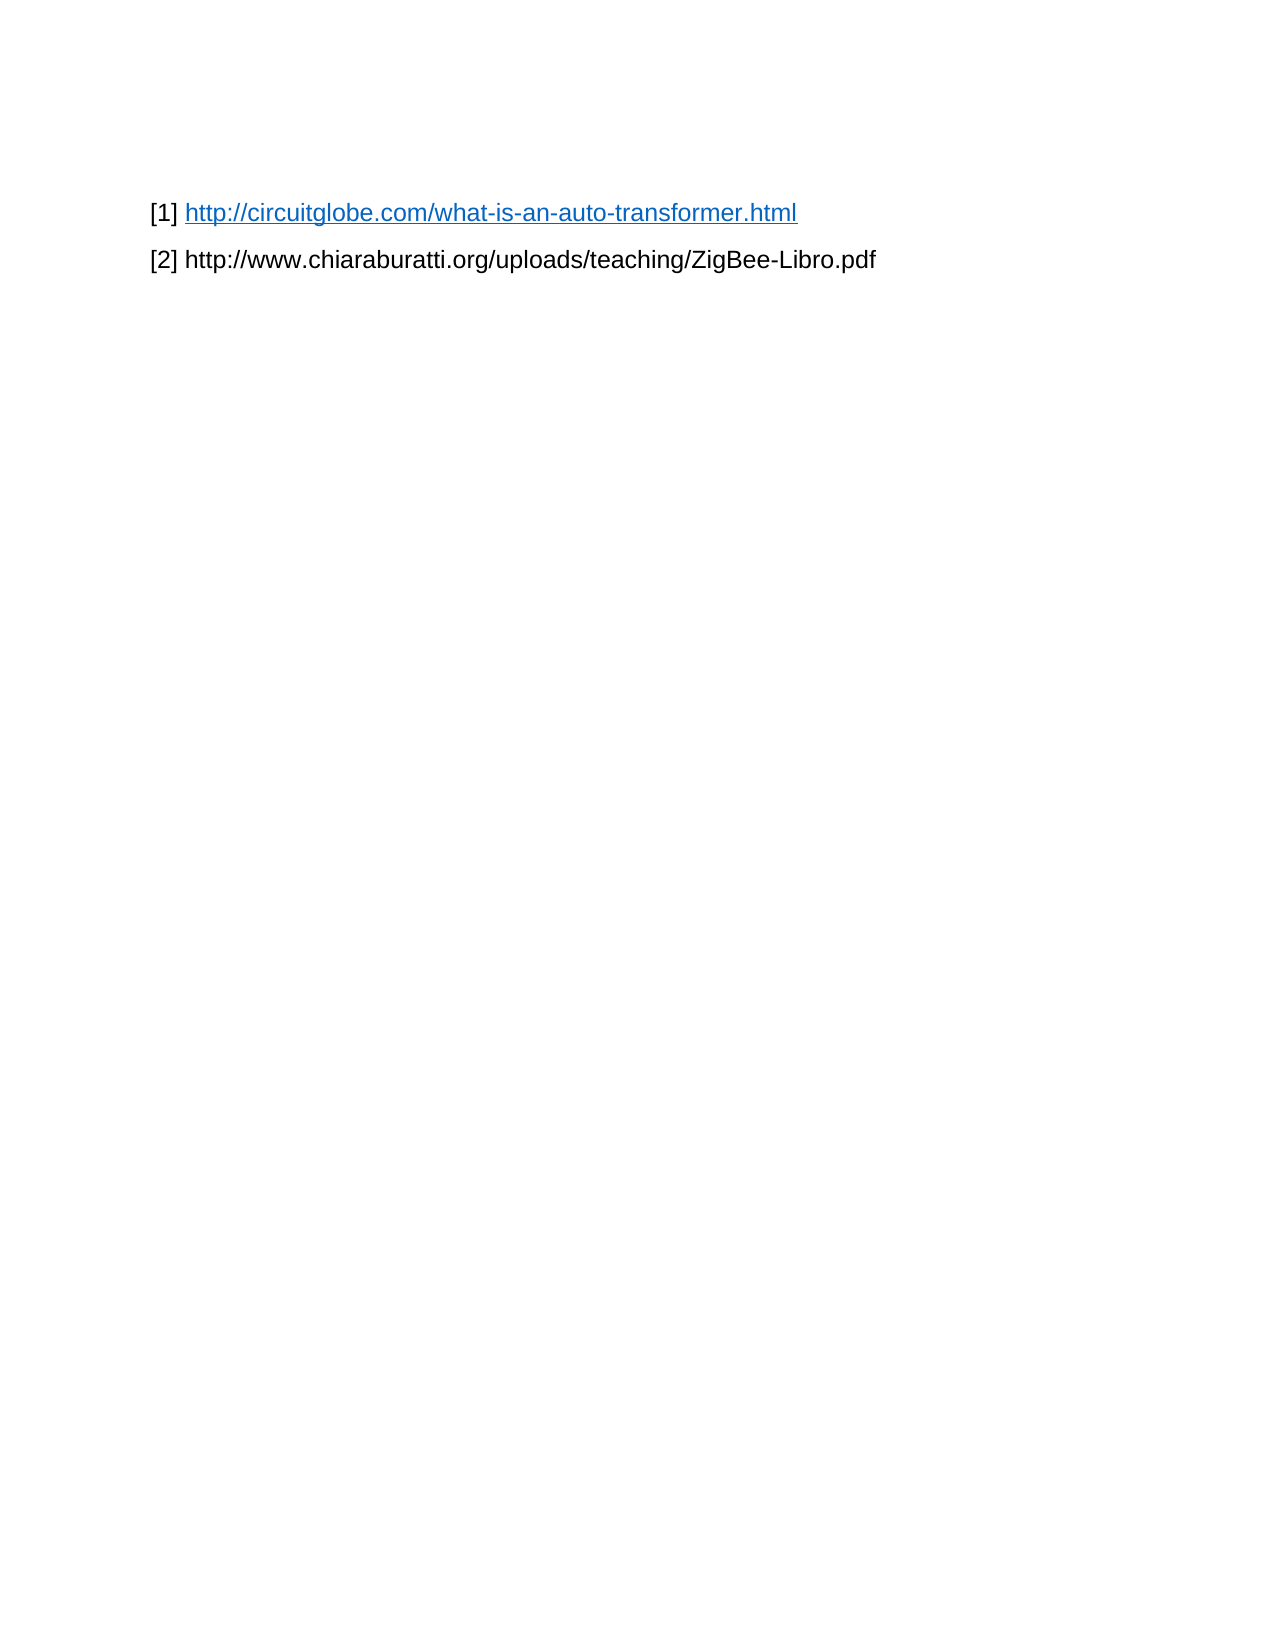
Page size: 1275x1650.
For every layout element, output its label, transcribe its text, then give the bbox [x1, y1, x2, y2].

text [2] http://www.chiaraburatti.org/uploads/teaching/ZigBee-Libro.pdf [150, 245, 1125, 274]
text [1] http://circuitglobe.com/what-is-an-auto-transformer.html [150, 198, 1125, 226]
